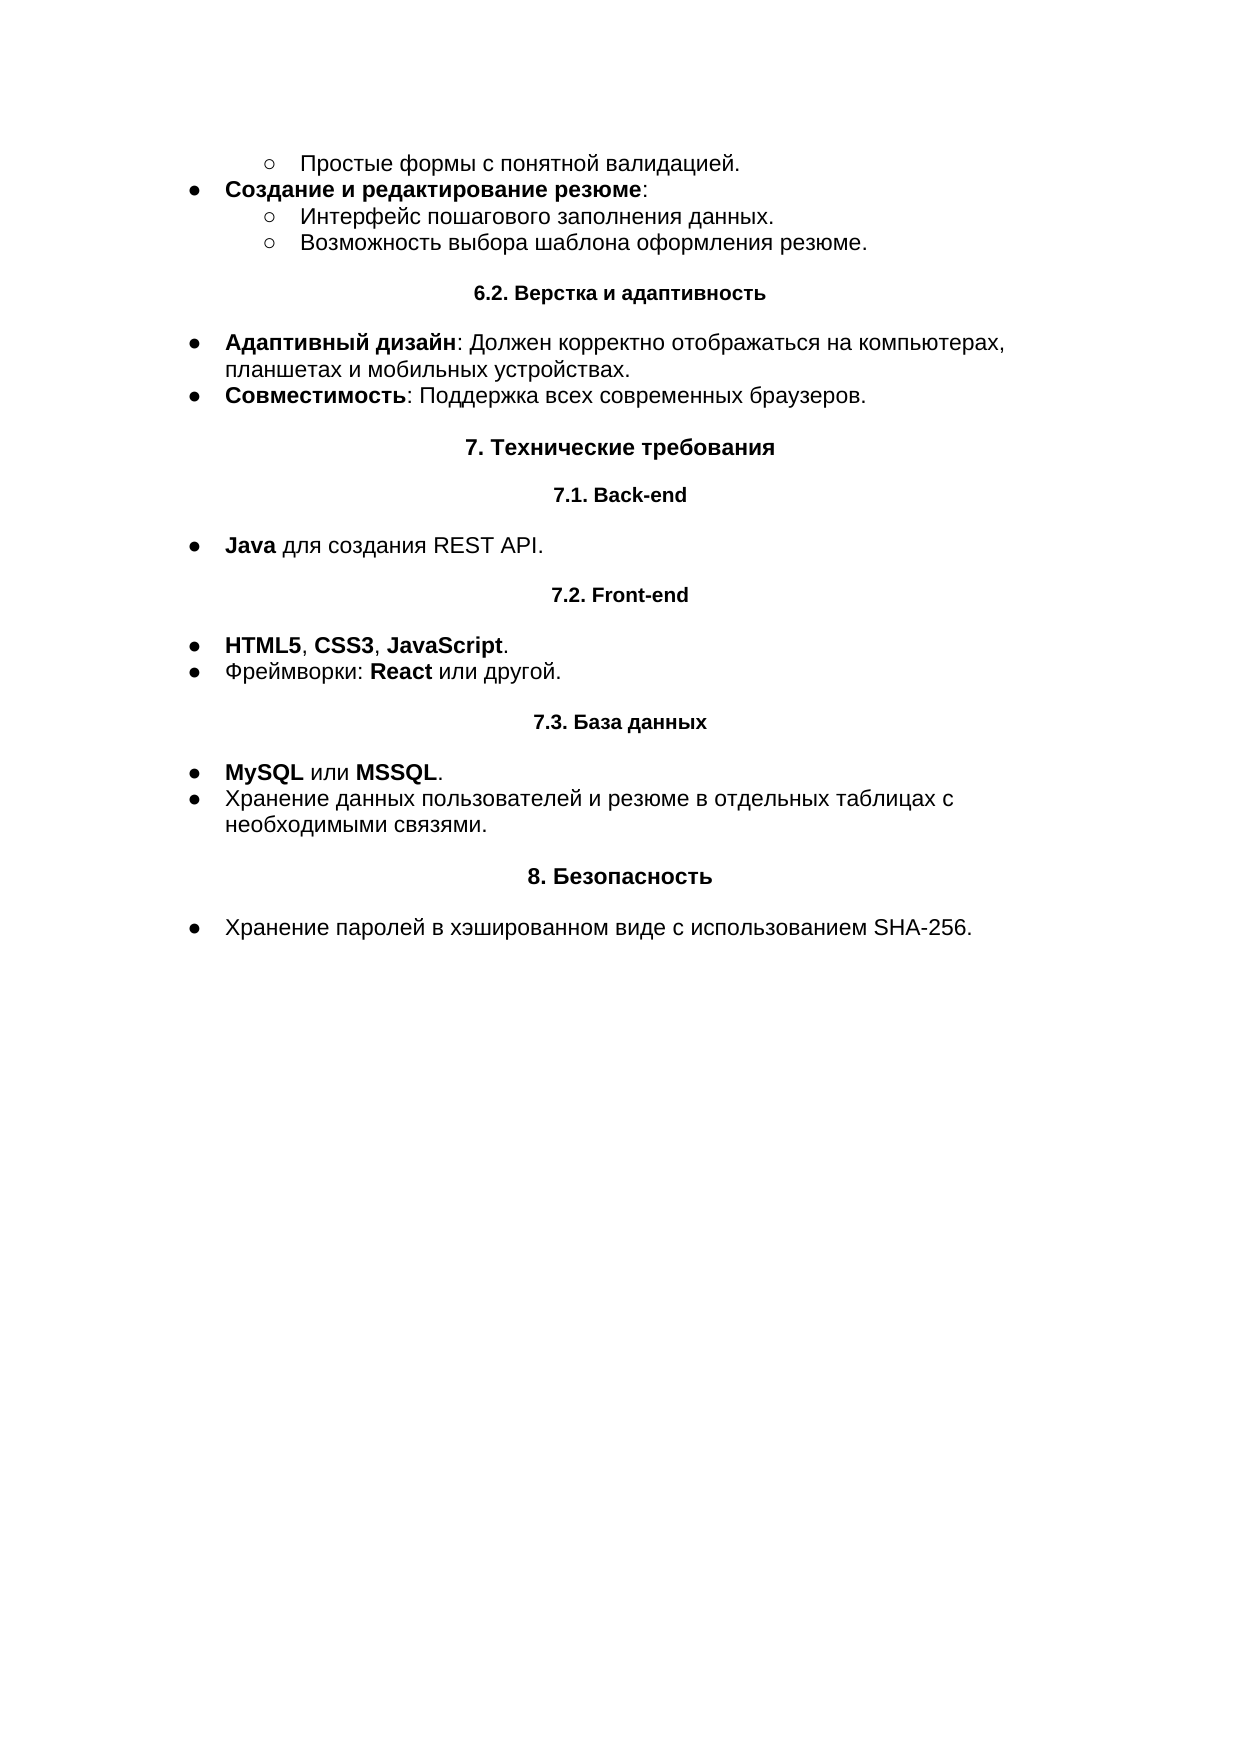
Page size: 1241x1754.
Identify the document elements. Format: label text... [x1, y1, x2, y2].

subtitle 6.2. Верстка и адаптивность [150, 280, 1090, 304]
list Возможность выбора шаблона оформления резюме. [262, 229, 1090, 255]
list MySQL или MSSQL. [187, 759, 1090, 785]
list Хранение паролей в хэшированном виде с использованием SHA-256. [187, 914, 1090, 940]
subtitle 8. Безопасность [150, 863, 1090, 889]
subtitle 7.1. Back-end [150, 483, 1090, 507]
list Хранение данных пользователей и резюме в отдельных таблицах с необходимыми связями. [187, 785, 1090, 838]
list Интерфейс пошагового заполнения данных. [262, 203, 1090, 229]
list Адаптивный дизайн: Должен корректно отображаться на компьютерах, планшетах и мобильных устройствах. [187, 329, 1090, 382]
subtitle 7.2. Front-end [150, 583, 1090, 607]
list Фреймворки: React или другой. [187, 658, 1090, 685]
list Совместимость: Поддержка всех современных браузеров. [187, 382, 1090, 408]
subtitle 7. Технические требования [150, 433, 1090, 460]
list Java для создания REST API. [187, 532, 1090, 558]
list Простые формы с понятной валидацией. [262, 150, 1090, 176]
list Создание и редактирование резюме: [187, 176, 1090, 203]
subtitle 7.3. База данных [150, 710, 1090, 734]
list HTML5, CSS3, JavaScript. [187, 632, 1090, 658]
